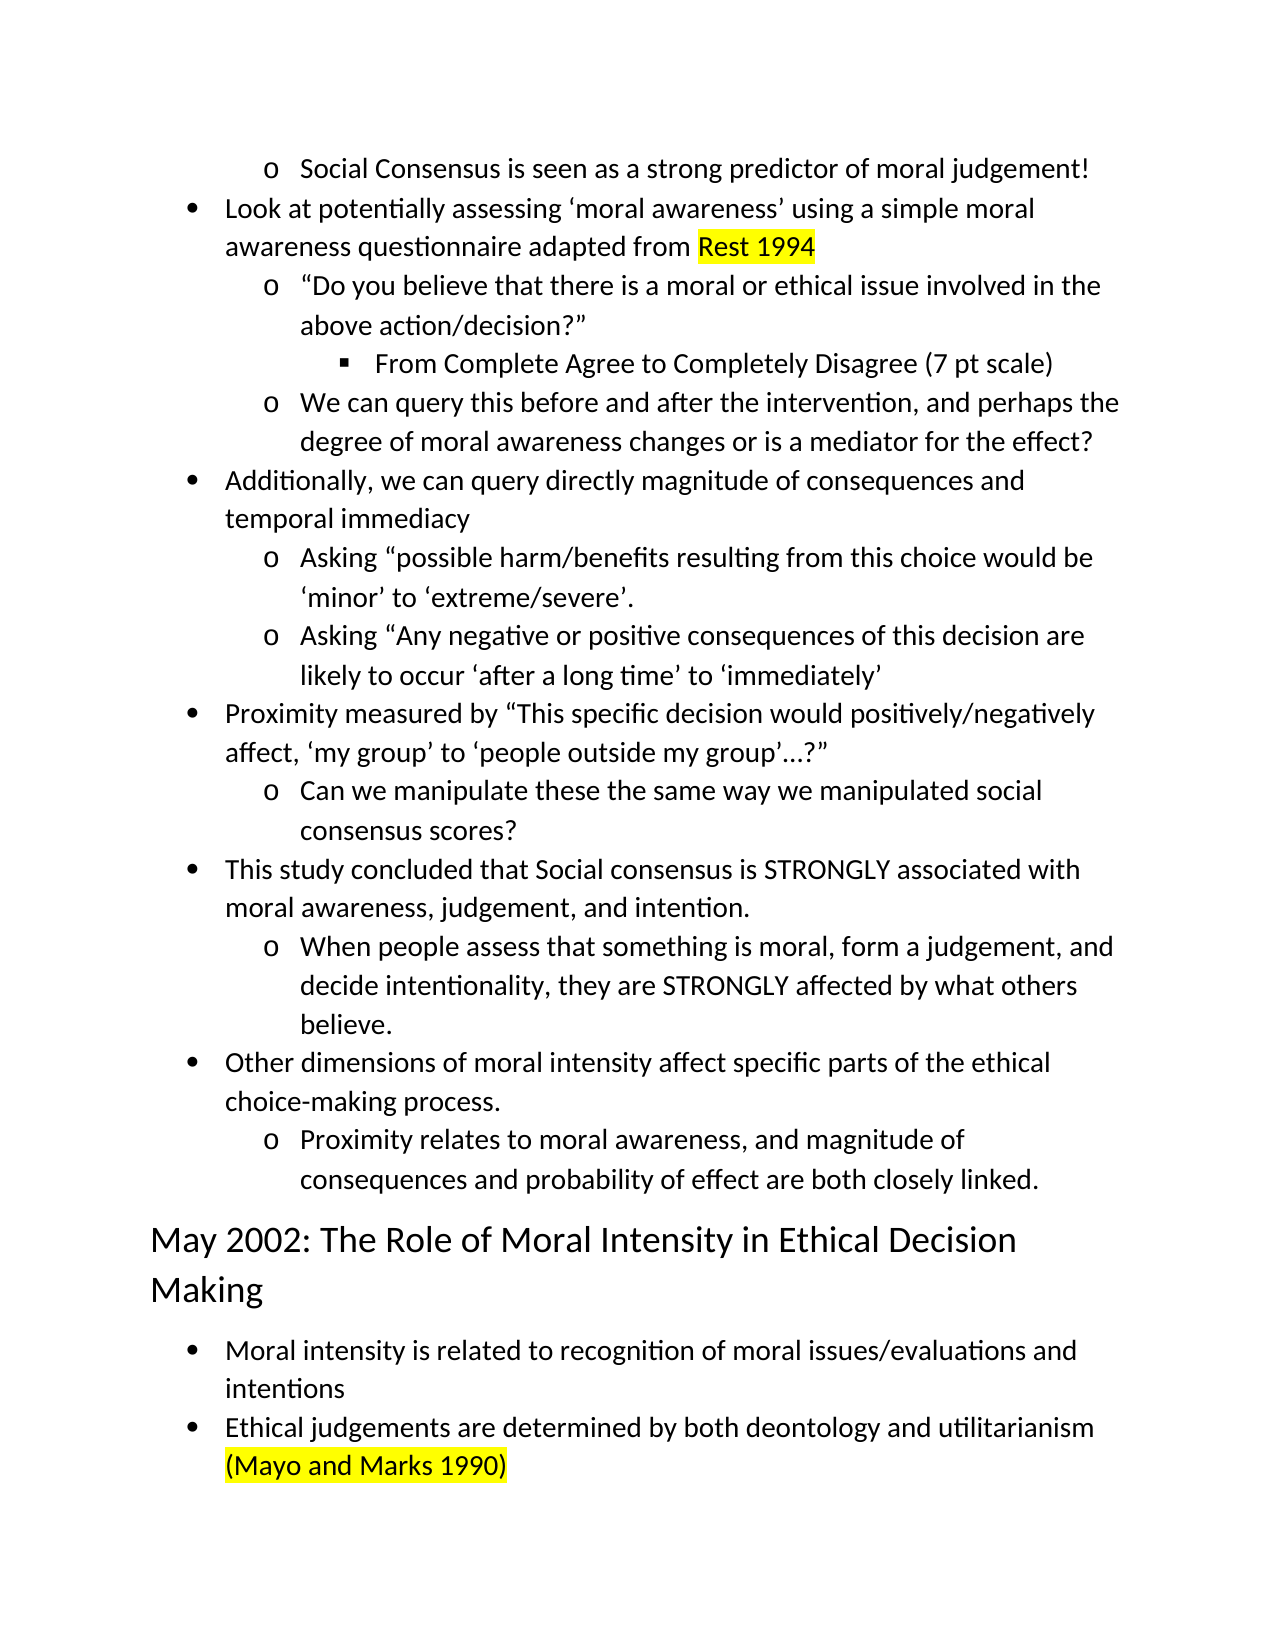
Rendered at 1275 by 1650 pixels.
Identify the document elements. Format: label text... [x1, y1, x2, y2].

list When people assess that something is moral, form a judgement, and decide intentionality, they are STRONGLY affected by what others believe. [262, 928, 1125, 1042]
list “Do you believe that there is a moral or ethical issue involved in the above action/decision?” [262, 267, 1125, 342]
list We can query this before and after the intervention, and perhaps the degree of moral awareness changes or is a mediator for the effect? [262, 384, 1125, 459]
text May 2002: The Role of Moral Intensity in Ethical Decision Making [150, 1216, 1125, 1312]
list Asking “Any negative or positive consequences of this decision are likely to occur ‘after a long time’ to ‘immediately’ [262, 617, 1125, 693]
list From Complete Agree to Completely Disagree (7 pt scale) [337, 345, 1125, 381]
list Proximity measured by “This specific decision would positively/negatively affect, ‘my group’ to ‘people outside my group’…?” [187, 696, 1125, 769]
list Moral intensity is related to recognition of moral issues/evaluations and intentions [187, 1332, 1125, 1406]
list Other dimensions of moral intensity affect specific parts of the ethical choice-making process. [187, 1044, 1125, 1118]
list Additionally, we can query directly magnitude of consequences and temporal immediacy [187, 462, 1125, 536]
list Look at potentially assessing ‘moral awareness’ using a simple moral awareness questionnaire adapted from Rest 1994 [187, 190, 1125, 264]
list Proximity relates to moral awareness, and magnitude of consequences and probability of effect are both closely linked. [262, 1121, 1125, 1197]
list Can we manipulate these the same way we manipulated social consensus scores? [262, 772, 1125, 848]
list Ethical judgements are determined by both deontology and utilitarianism (Mayo and Marks 1990) [187, 1409, 1125, 1483]
list Asking “possible harm/benefits resulting from this choice would be ‘minor’ to ‘extreme/severe’. [262, 539, 1125, 614]
list This study concluded that Social consensus is STRONGLY associated with moral awareness, judgement, and intention. [187, 851, 1125, 925]
list Social Consensus is seen as a strong predictor of moral judgement! [262, 150, 1125, 187]
